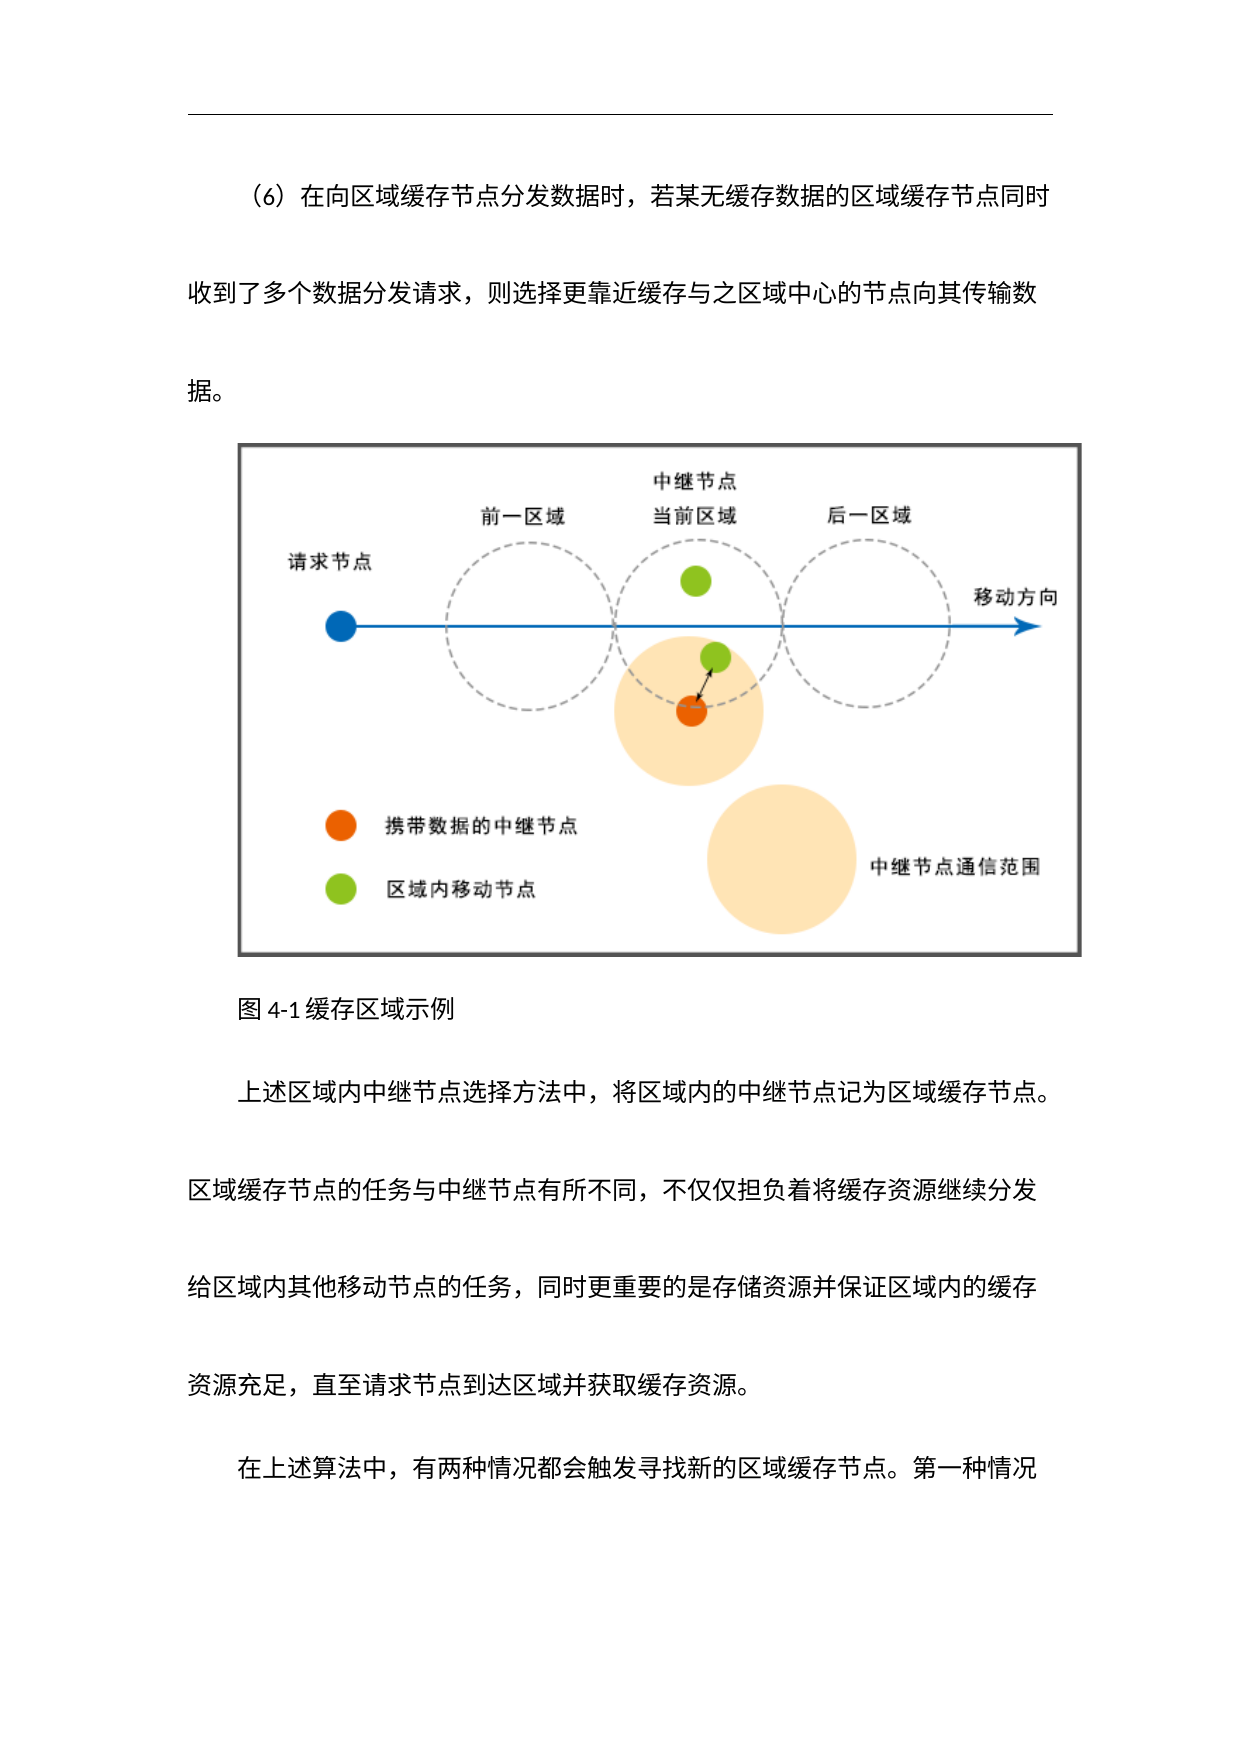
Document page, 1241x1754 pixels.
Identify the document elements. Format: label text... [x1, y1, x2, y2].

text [187, 1434, 1053, 1499]
text 上述区域内中继节点选择方法中，将区域内的中继节点记为区域缓存节点。区域缓存节点的任务与中继节点有所不同，不仅仅担负着将缓存资源继续分发给区域内其他移动节点的任务，同时更重要的是存储资源并保证区域内的缓存资源充足，直至请求节点到达区域并获取缓存资源。 [187, 1058, 1053, 1416]
text （6）在向区域缓存节点分发数据时，若某无缓存数据的区域缓存节点同时收到了多个数据分发请求，则选择更靠近缓存与之区域中心的节点向其传输数据。 [187, 162, 1053, 422]
picture [237, 443, 1082, 957]
text 图4-1缓存区域示例 [187, 975, 1053, 1040]
